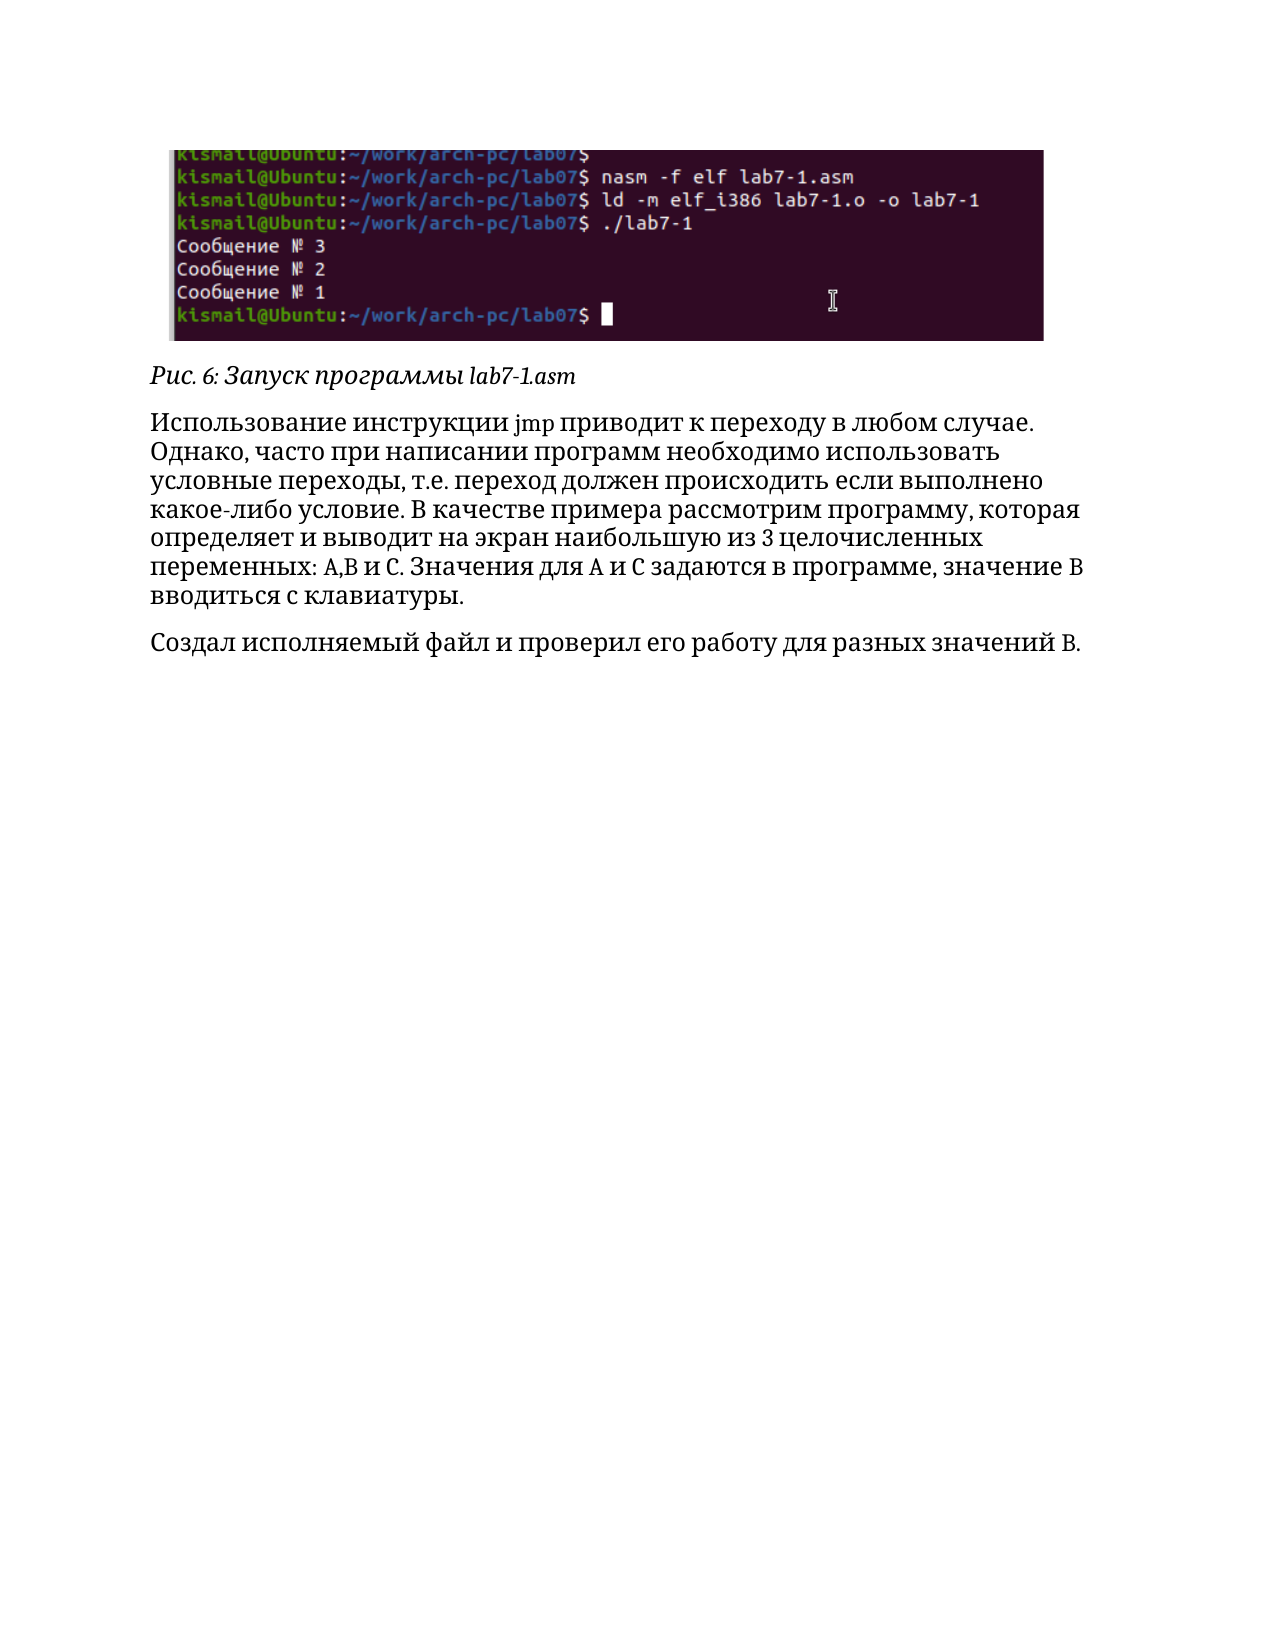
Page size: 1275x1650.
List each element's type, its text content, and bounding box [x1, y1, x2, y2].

text Создал исполняемый файл и проверил его работу для разных значений B. [150, 629, 1125, 658]
text Рис. 6: Запуск программы lab7-1.asm [150, 362, 1125, 391]
picture [168, 150, 1044, 341]
text Использование инструкции jmp приводит к переходу в любом случае. Однако, часто при написании программ необходимо использовать условные переходы, т.е. переход должен происходить если выполнено какое-либо условие. В качестве примера рассмотрим программу, которая определяет и выводит на экран наибольшую из 3 целочисленных переменных: A,B и C. Значения для A и C задаются в программе, значение B вводиться с клавиатуры. [150, 409, 1125, 611]
